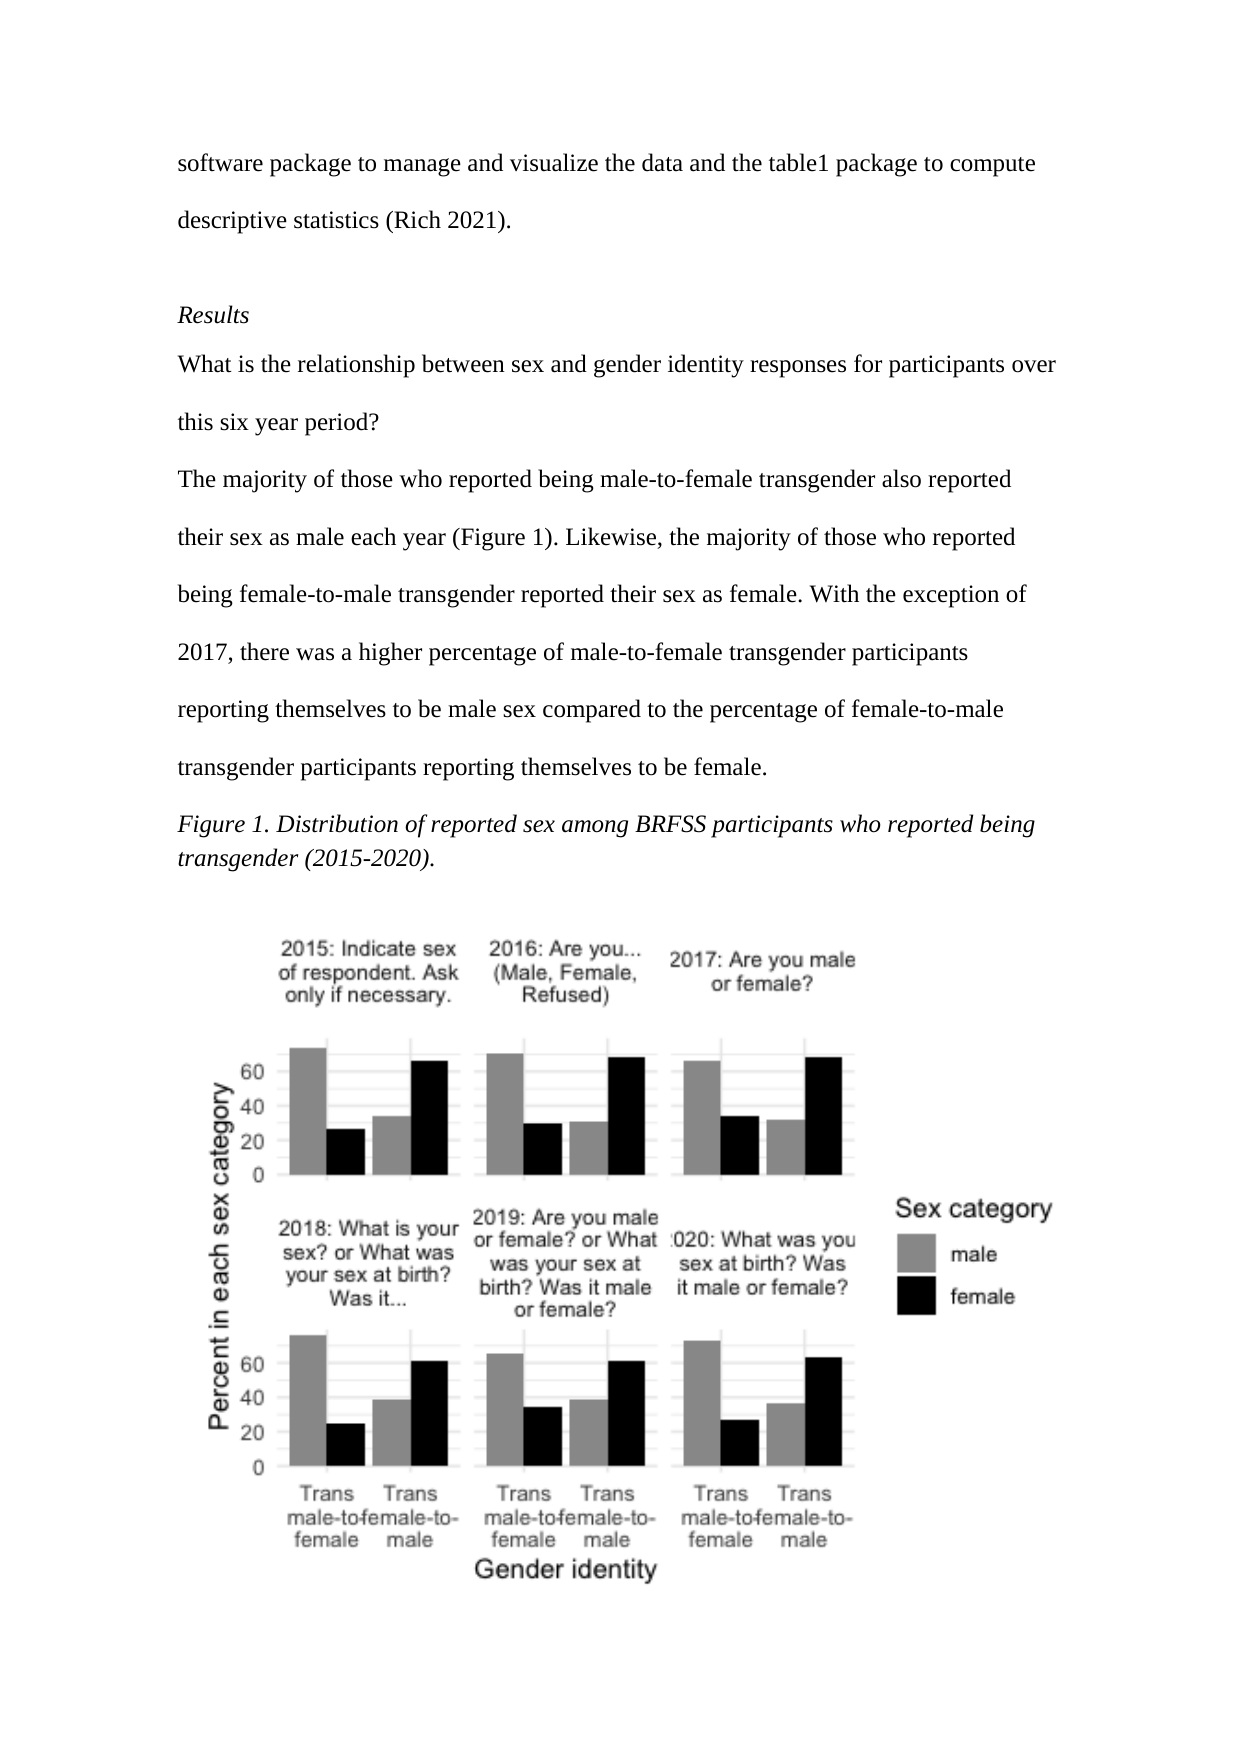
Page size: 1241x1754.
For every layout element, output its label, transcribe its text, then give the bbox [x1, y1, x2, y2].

subtitle Results [177, 300, 1004, 329]
picture [196, 890, 1080, 1597]
text Figure 1. Distribution of reported sex among BRFSS participants who reported being transgender (2015-2020). [177, 809, 1063, 871]
